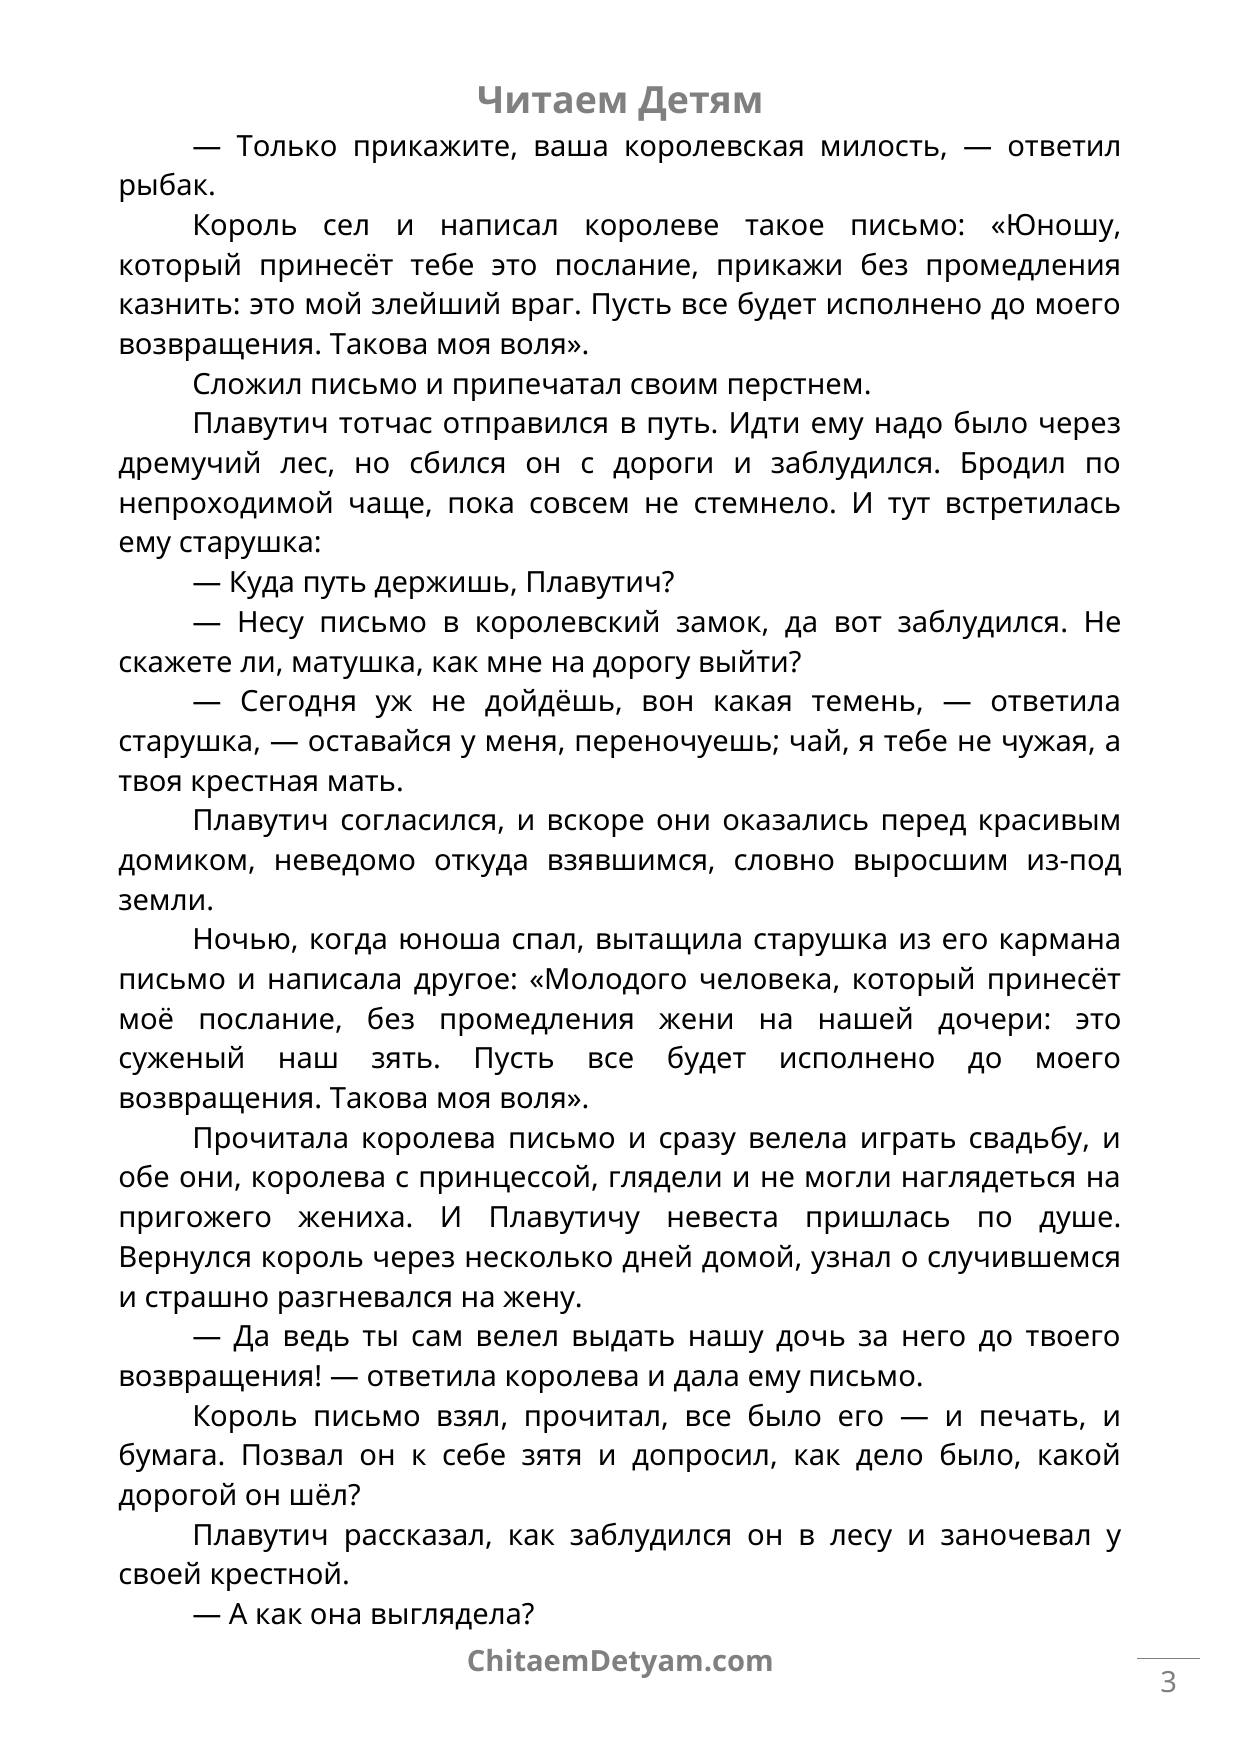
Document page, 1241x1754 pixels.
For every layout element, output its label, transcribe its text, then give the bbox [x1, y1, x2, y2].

text Плавутич рассказал, как заблудился он в лесу и заночевал у своей крестной. [118, 1514, 1122, 1593]
text Ночью, когда юноша спал, вытащила старушка из его кармана письмо и написала другое: «Молодого человека, который принесёт моё послание, без промедления жени на нашей дочери: это суженый наш зять. Пусть все будет исполнено до моего возвращения. Такова моя воля». [118, 919, 1122, 1117]
text Плавутич согласился, и вскоре они оказались перед красивым домиком, неведомо откуда взявшимся, словно выросшим из-под земли. [118, 799, 1122, 919]
text Король сел и написал королеве такое письмо: «Юношу, который принесёт тебе это послание, прикажи без промедления казнить: это мой злейший враг. Пусть все будет исполнено до моего возвращения. Такова моя воля». [118, 204, 1122, 363]
text Сложил письмо и припечатал своим перстнем. [118, 363, 1122, 403]
text — А как она выглядела? [118, 1593, 1122, 1633]
text — Несу письмо в королевский замок, да вот заблудился. Не скажете ли, матушка, как мне на дорогу выйти? [118, 601, 1122, 681]
text Король письмо взял, прочитал, все было его — и печать, и бумага. Позвал он к себе зятя и допросил, как дело было, какой дорогой он шёл? [118, 1395, 1122, 1514]
text — Куда путь держишь, Плавутич? [118, 561, 1122, 601]
text — Сегодня уж не дойдёшь, вон какая темень, — ответила старушка, — оставайся у меня, переночуешь; чай, я тебе не чужая, а твоя крестная мать. [118, 681, 1122, 799]
text Прочитала королева письмо и сразу велела играть свадьбу, и обе они, королева с принцессой, глядели и не могли наглядеться на пригожего жениха. И Плавутичу невеста пришлась по душе. Вернулся король через несколько дней домой, узнал о случившемся и страшно разгневался на жену. [118, 1117, 1122, 1316]
text Плавутич тотчас отправился в путь. Идти ему надо было через дремучий лес, но сбился он с дороги и заблудился. Бродил по непроходимой чаще, пока совсем не стемнело. И тут встретилась ему старушка: [118, 403, 1122, 561]
text — Да ведь ты сам велел выдать нашу дочь за него до твоего возвращения! — ответила королева и дала ему письмо. [118, 1316, 1122, 1395]
text — Только прикажите, ваша королевская милость, — ответил рыбак. [118, 125, 1122, 204]
